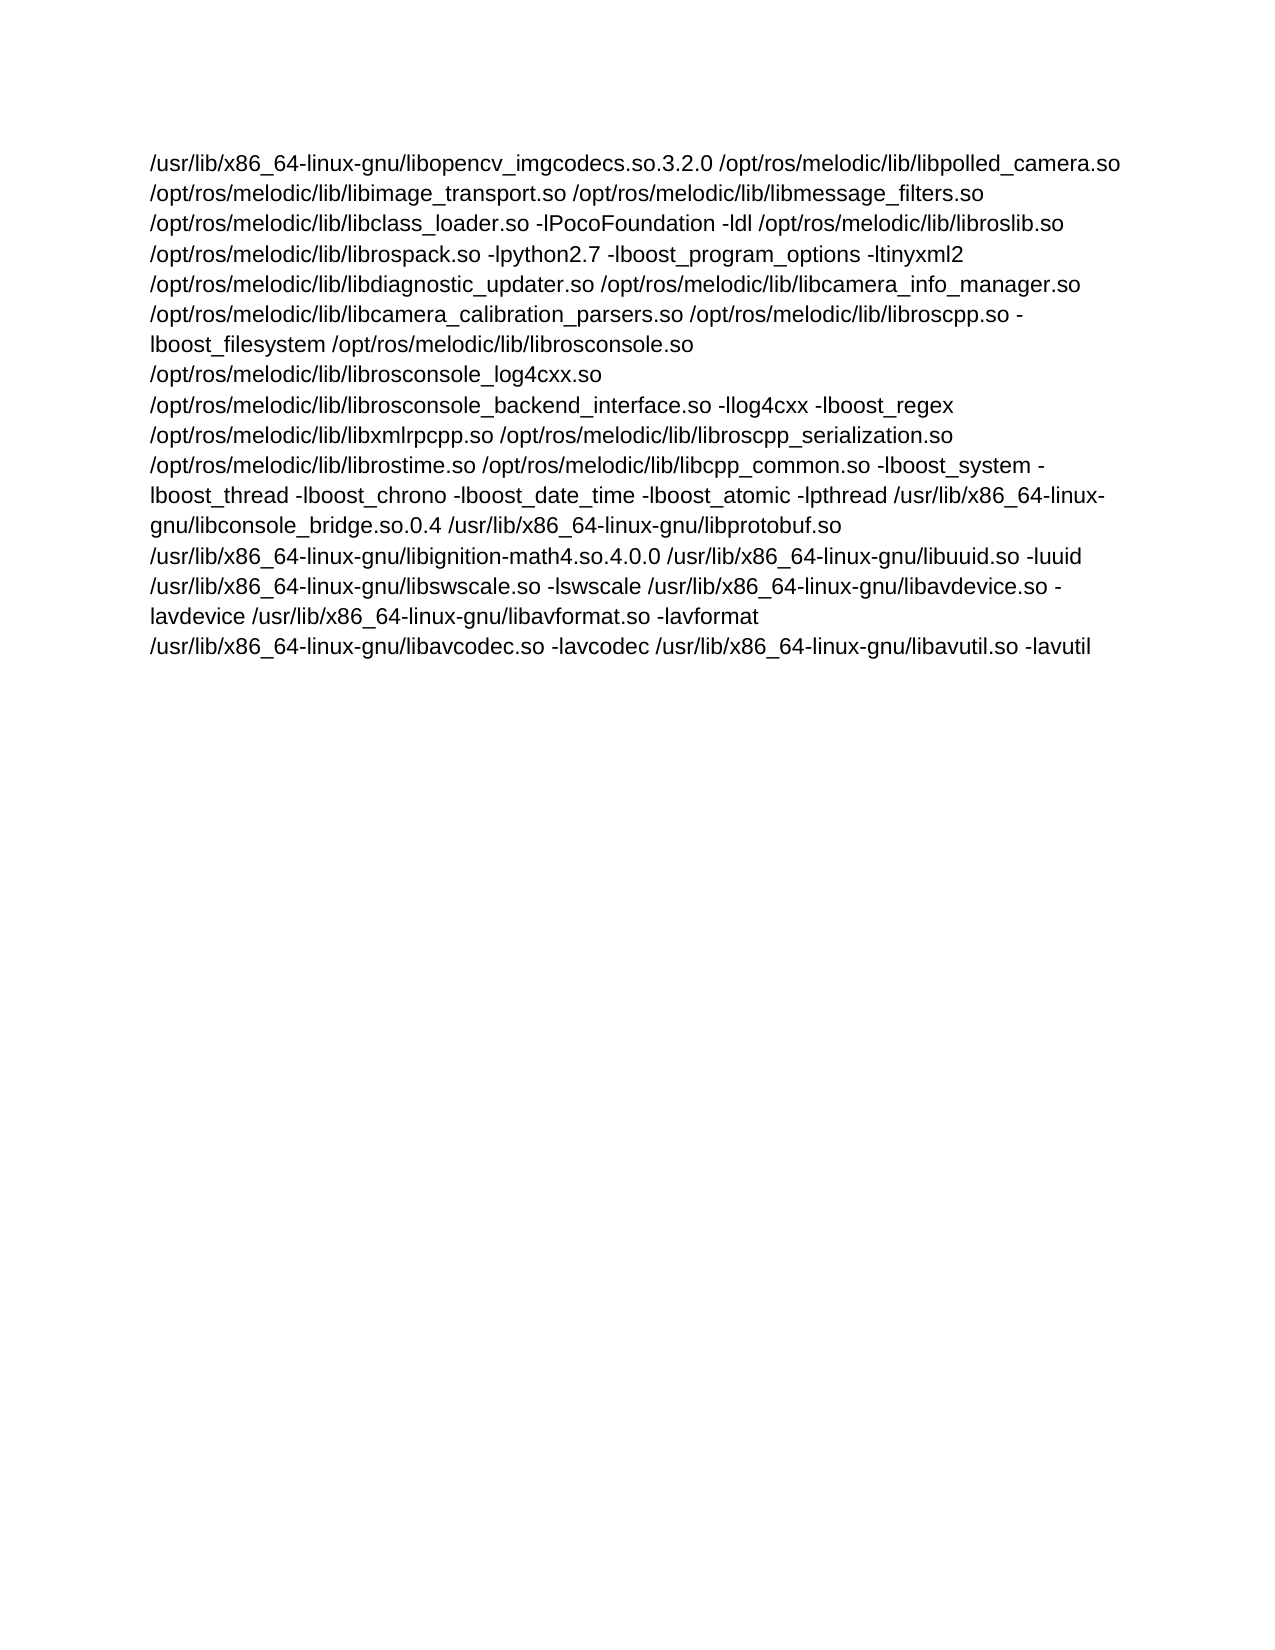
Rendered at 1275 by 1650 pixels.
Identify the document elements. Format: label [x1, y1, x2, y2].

text [150, 150, 1125, 660]
